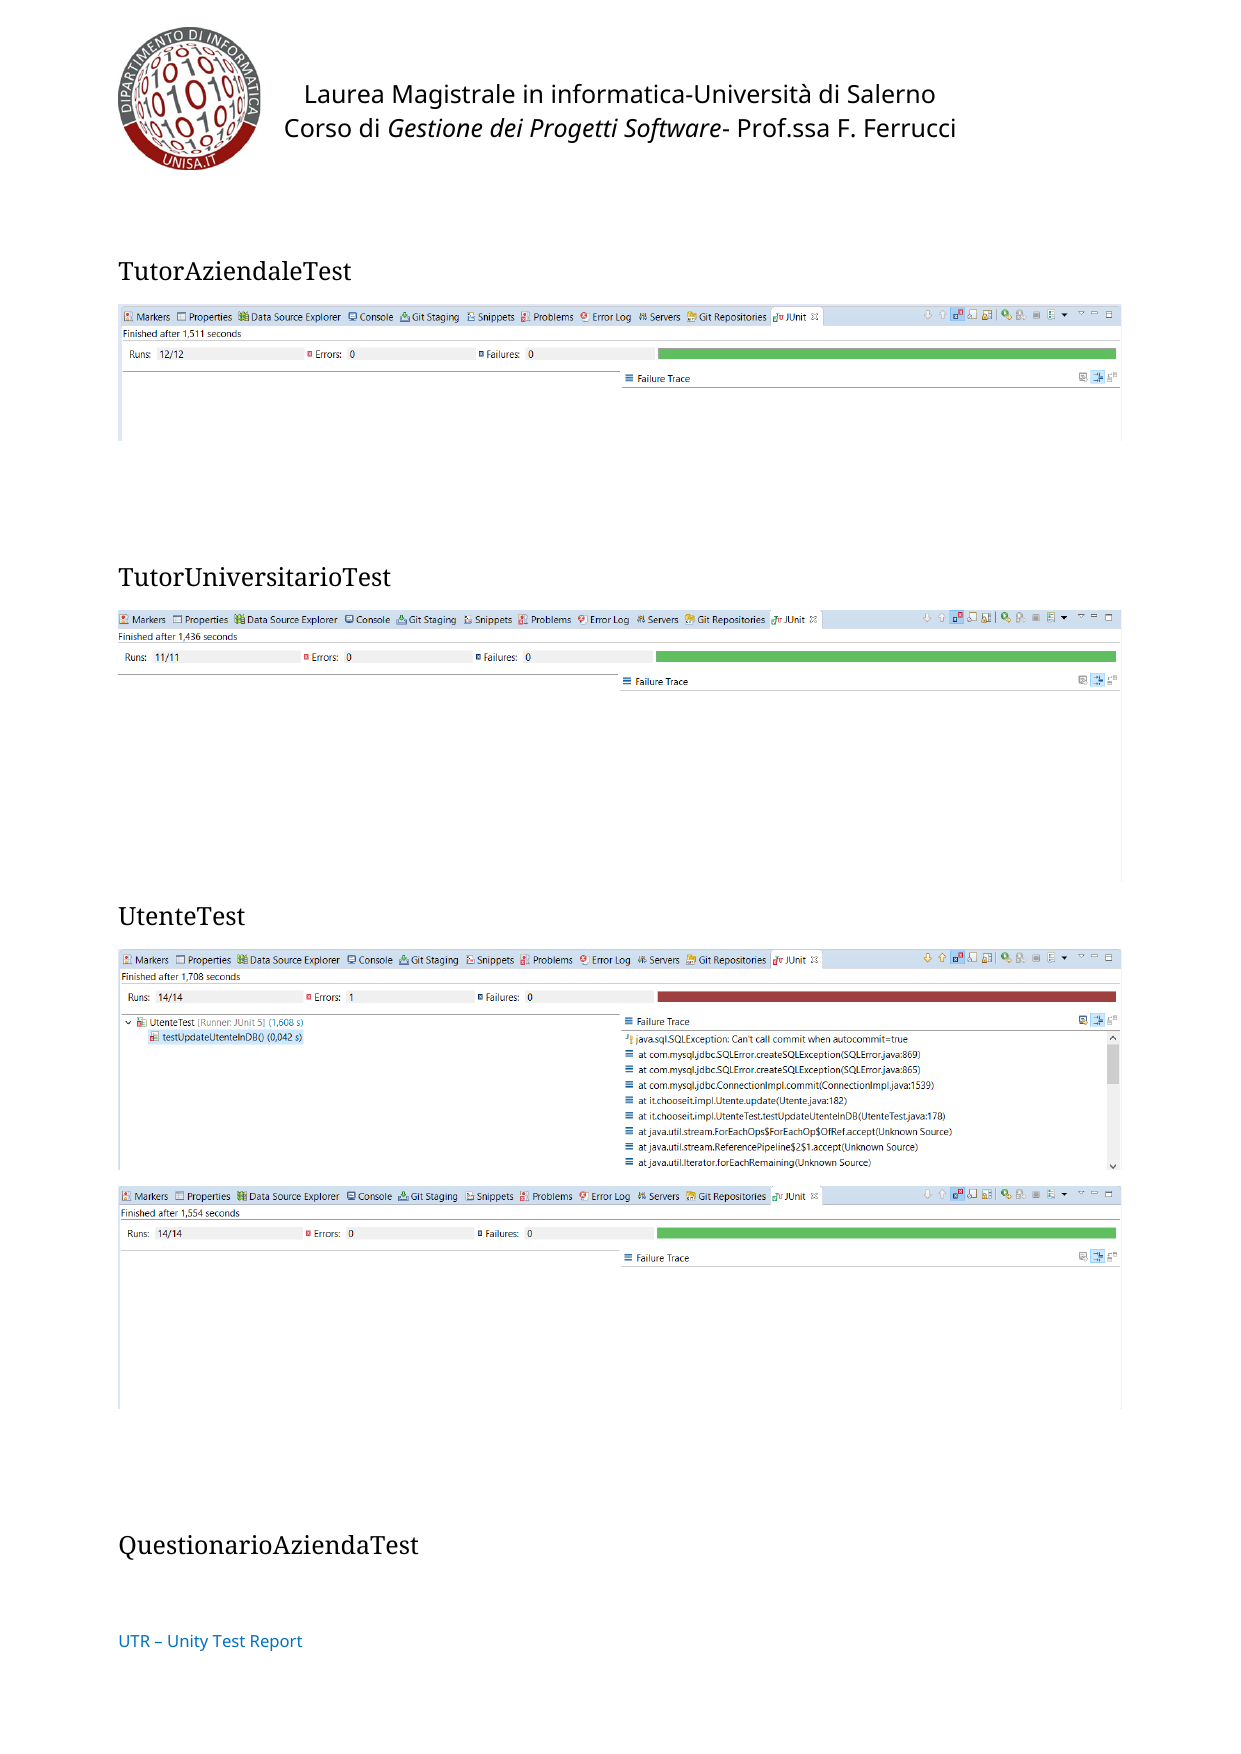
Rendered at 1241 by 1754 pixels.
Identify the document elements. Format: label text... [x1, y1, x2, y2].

picture [118, 304, 1122, 441]
picture [118, 27, 261, 170]
picture [118, 949, 1122, 1170]
text QuestionarioAziendaTest [118, 1527, 1122, 1561]
picture [118, 1186, 1122, 1409]
text TutorUniversitarioTest [118, 560, 1122, 594]
text UtenteTest [118, 898, 1122, 932]
text TutorAziendaleTest [118, 254, 1122, 304]
picture [118, 610, 1122, 882]
